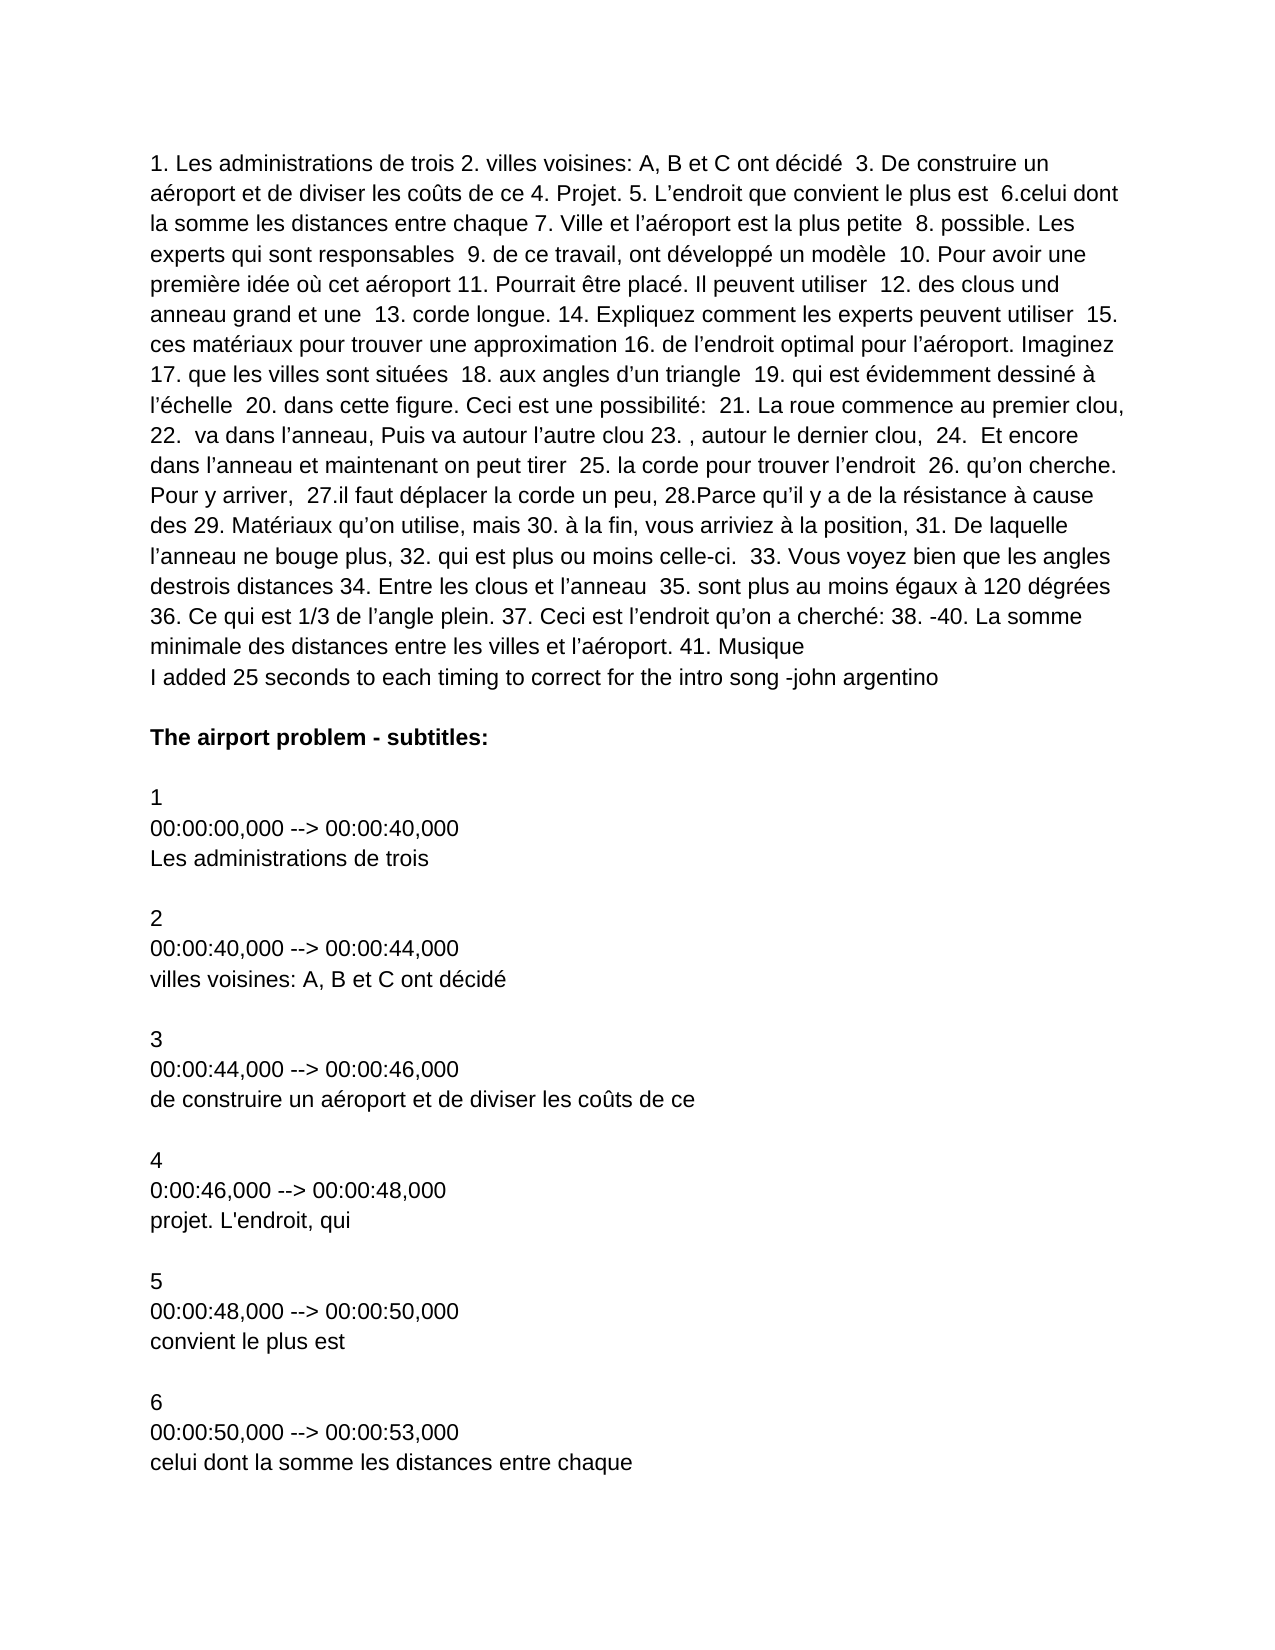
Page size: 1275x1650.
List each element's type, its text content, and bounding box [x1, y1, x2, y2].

text villes voisines: A, B et C ont décidé [150, 966, 1125, 992]
text 00:00:48,000 --> 00:00:50,000 [150, 1298, 1125, 1324]
text celui dont la somme les distances entre chaque [150, 1449, 1125, 1475]
text 00:00:44,000 --> 00:00:46,000 [150, 1056, 1125, 1083]
text 00:00:00,000 --> 00:00:40,000 [150, 814, 1125, 841]
text Les administrations de trois [150, 845, 1125, 871]
text 2 [150, 905, 1125, 932]
text 4 [150, 1147, 1125, 1173]
text 00:00:40,000 --> 00:00:44,000 [150, 935, 1125, 962]
text 5 [150, 1268, 1125, 1294]
text 1 [150, 784, 1125, 811]
text projet. L'endroit, qui [150, 1207, 1125, 1234]
text 0:00:46,000 --> 00:00:48,000 [150, 1177, 1125, 1203]
text 3 [150, 1026, 1125, 1052]
text 6 [150, 1388, 1125, 1415]
text de construire un aéroport et de diviser les coûts de ce [150, 1086, 1125, 1113]
text convient le plus est [150, 1328, 1125, 1354]
text The airport problem - subtitles: [150, 724, 1125, 750]
text I added 25 seconds to each timing to correct for the intro song -john argentino [150, 663, 1125, 690]
text 00:00:50,000 --> 00:00:53,000 [150, 1419, 1125, 1445]
text 1. Les administrations de trois 2. villes voisines: A, B et C ont décidé 3. De construire un aéroport et de diviser les coûts de ce 4. Projet. 5. L’endroit que convient le plus est 6.celui dont la somme les distances entre chaque 7. Ville et l’aéroport est la plus petite 8. possible. Les experts qui sont responsables 9. de ce travail, ont développé un modèle 10. Pour avoir une première idée où cet aéroport 11. Pourrait être placé. Il peuvent utiliser 12. des clous und anneau grand et une 13. corde longue. 14. Expliquez comment les experts peuvent utiliser 15. ces matériaux pour trouver une approximation 16. de l’endroit optimal pour l’aéroport. Imaginez 17. que les villes sont situées 18. aux angles d’un triangle 19. qui est évidemment dessiné à l’échelle 20. dans cette figure. Ceci est une possibilité: 21. La roue commence au premier clou, 22. va dans l’anneau, Puis va autour l’autre clou 23. , autour le dernier clou, 24. Et encore dans l’anneau et maintenant on peut tirer 25. la corde pour trouver l’endroit 26. qu’on cherche. Pour y arriver, 27.il faut déplacer la corde un peu, 28.Parce qu’il y a de la résistance à cause des 29. Matériaux qu’on utilise, mais 30. à la fin, vous arriviez à la position, 31. De laquelle l’anneau ne bouge plus, 32. qui est plus ou moins celle-ci. 33. Vous voyez bien que les angles destrois distances 34. Entre les clous et l’anneau 35. sont plus au moins égaux à 120 dégrées 36. Ce qui est 1/3 de l’angle plein. 37. Ceci est l’endroit qu’on a cherché: 38. -40. La somme minimale des distances entre les villes et l’aéroport. 41. Musique [150, 150, 1125, 660]
